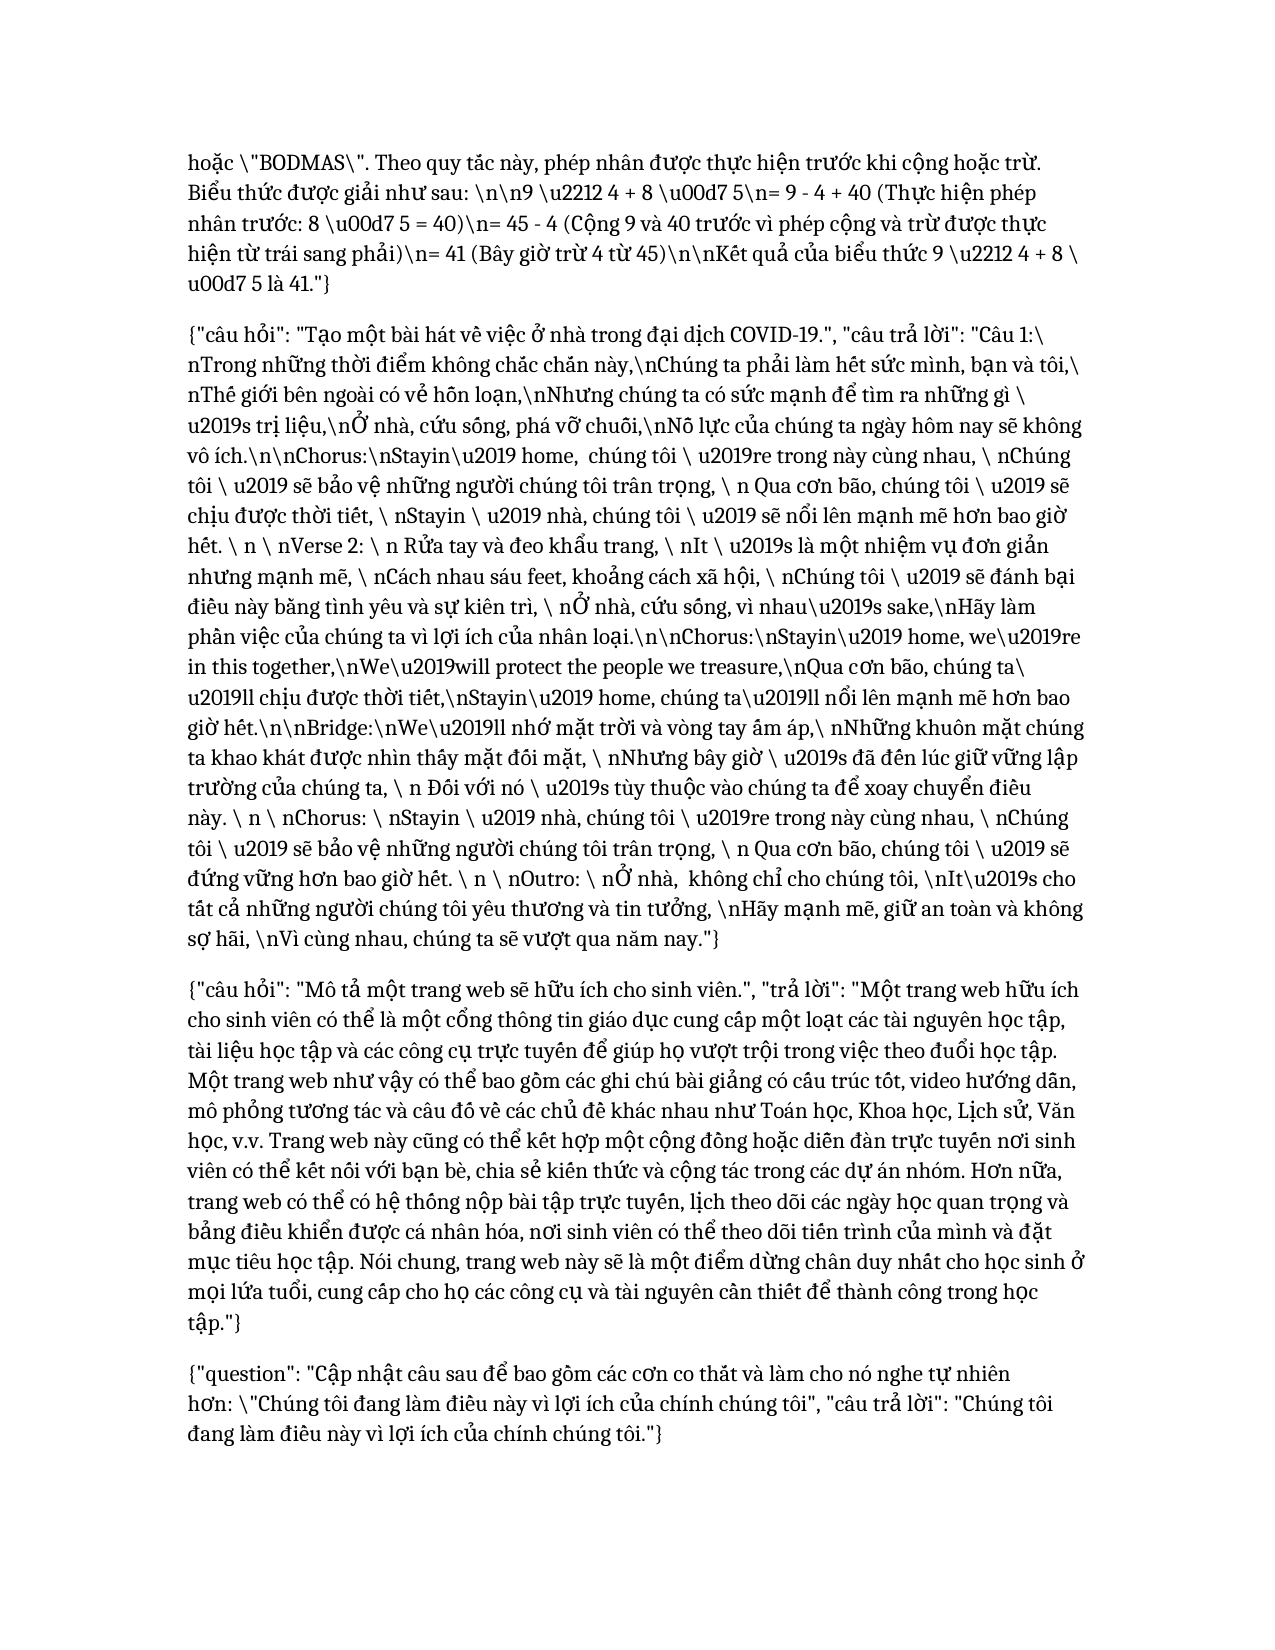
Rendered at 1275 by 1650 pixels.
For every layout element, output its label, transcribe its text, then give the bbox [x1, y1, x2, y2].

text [187, 150, 1087, 297]
text {"câu hỏi": "Tạo một bài hát về việc ở nhà trong đại dịch COVID-19.", "câu trả lời": "Câu 1:\nTrong những thời điểm không chắc chắn này,\nChúng ta phải làm hết sức mình, bạn và tôi,\nThế giới bên ngoài có vẻ hỗn loạn,\nNhưng chúng ta có sức mạnh để tìm ra những gì \u2019s trị liệu,\nỞ nhà, cứu sống, phá vỡ chuỗi,\nNỗ lực của chúng ta ngày hôm nay sẽ không vô ích.\n\nChorus:\nStayin\u2019 home, chúng tôi \ u2019re trong này cùng nhau, \ nChúng tôi \ u2019 sẽ bảo vệ những người chúng tôi trân trọng, \ n Qua cơn bão, chúng tôi \ u2019 sẽ chịu được thời tiết, \ nStayin \ u2019 nhà, chúng tôi \ u2019 sẽ nổi lên mạnh mẽ hơn bao giờ hết. \ n \ nVerse 2: \ n Rửa tay và đeo khẩu trang, \ nIt \ u2019s là một nhiệm vụ đơn giản nhưng mạnh mẽ, \ nCách nhau sáu feet, khoảng cách xã hội, \ nChúng tôi \ u2019 sẽ đánh bại điều này bằng tình yêu và sự kiên trì, \ nỞ nhà, cứu sống, vì nhau\u2019s sake,\nHãy làm phần việc của chúng ta vì lợi ích của nhân loại.\n\nChorus:\nStayin\u2019 home, we\u2019re in this together,\nWe\u2019will protect the people we treasure,\nQua cơn bão, chúng ta\u2019ll chịu được thời tiết,\nStayin\u2019 home, chúng ta\u2019ll nổi lên mạnh mẽ hơn bao giờ hết.\n\nBridge:\nWe\u2019ll nhớ mặt trời và vòng tay ấm áp,\ nNhững khuôn mặt chúng ta khao khát được nhìn thấy mặt đối mặt, \ nNhưng bây giờ \ u2019s đã đến lúc giữ vững lập trường của chúng ta, \ n Đối với nó \ u2019s tùy thuộc vào chúng ta để xoay chuyển điều này. \ n \ nChorus: \ nStayin \ u2019 nhà, chúng tôi \ u2019re trong này cùng nhau, \ nChúng tôi \ u2019 sẽ bảo vệ những người chúng tôi trân trọng, \ n Qua cơn bão, chúng tôi \ u2019 sẽ đứng vững hơn bao giờ hết. \ n \ nOutro: \ nỞ nhà, không chỉ cho chúng tôi, \nIt\u2019s cho tất cả những người chúng tôi yêu thương và tin tưởng, \nHãy mạnh mẽ, giữ an toàn và không sợ hãi, \nVì cùng nhau, chúng ta sẽ vượt qua năm nay."} [187, 322, 1087, 952]
text {"câu hỏi": "Mô tả một trang web sẽ hữu ích cho sinh viên.", "trả lời": "Một trang web hữu ích cho sinh viên có thể là một cổng thông tin giáo dục cung cấp một loạt các tài nguyên học tập, tài liệu học tập và các công cụ trực tuyến để giúp họ vượt trội trong việc theo đuổi học tập. Một trang web như vậy có thể bao gồm các ghi chú bài giảng có cấu trúc tốt, video hướng dẫn, mô phỏng tương tác và câu đố về các chủ đề khác nhau như Toán học, Khoa học, Lịch sử, Văn học, v.v. Trang web này cũng có thể kết hợp một cộng đồng hoặc diễn đàn trực tuyến nơi sinh viên có thể kết nối với bạn bè, chia sẻ kiến thức và cộng tác trong các dự án nhóm. Hơn nữa, trang web có thể có hệ thống nộp bài tập trực tuyến, lịch theo dõi các ngày học quan trọng và bảng điều khiển được cá nhân hóa, nơi sinh viên có thể theo dõi tiến trình của mình và đặt mục tiêu học tập. Nói chung, trang web này sẽ là một điểm dừng chân duy nhất cho học sinh ở mọi lứa tuổi, cung cấp cho họ các công cụ và tài nguyên cần thiết để thành công trong học tập."} [187, 977, 1087, 1336]
text {"question": "Cập nhật câu sau để bao gồm các cơn co thắt và làm cho nó nghe tự nhiên hơn: \"Chúng tôi đang làm điều này vì lợi ích của chính chúng tôi", "câu trả lời": "Chúng tôi đang làm điều này vì lợi ích của chính chúng tôi."} [187, 1360, 1087, 1447]
